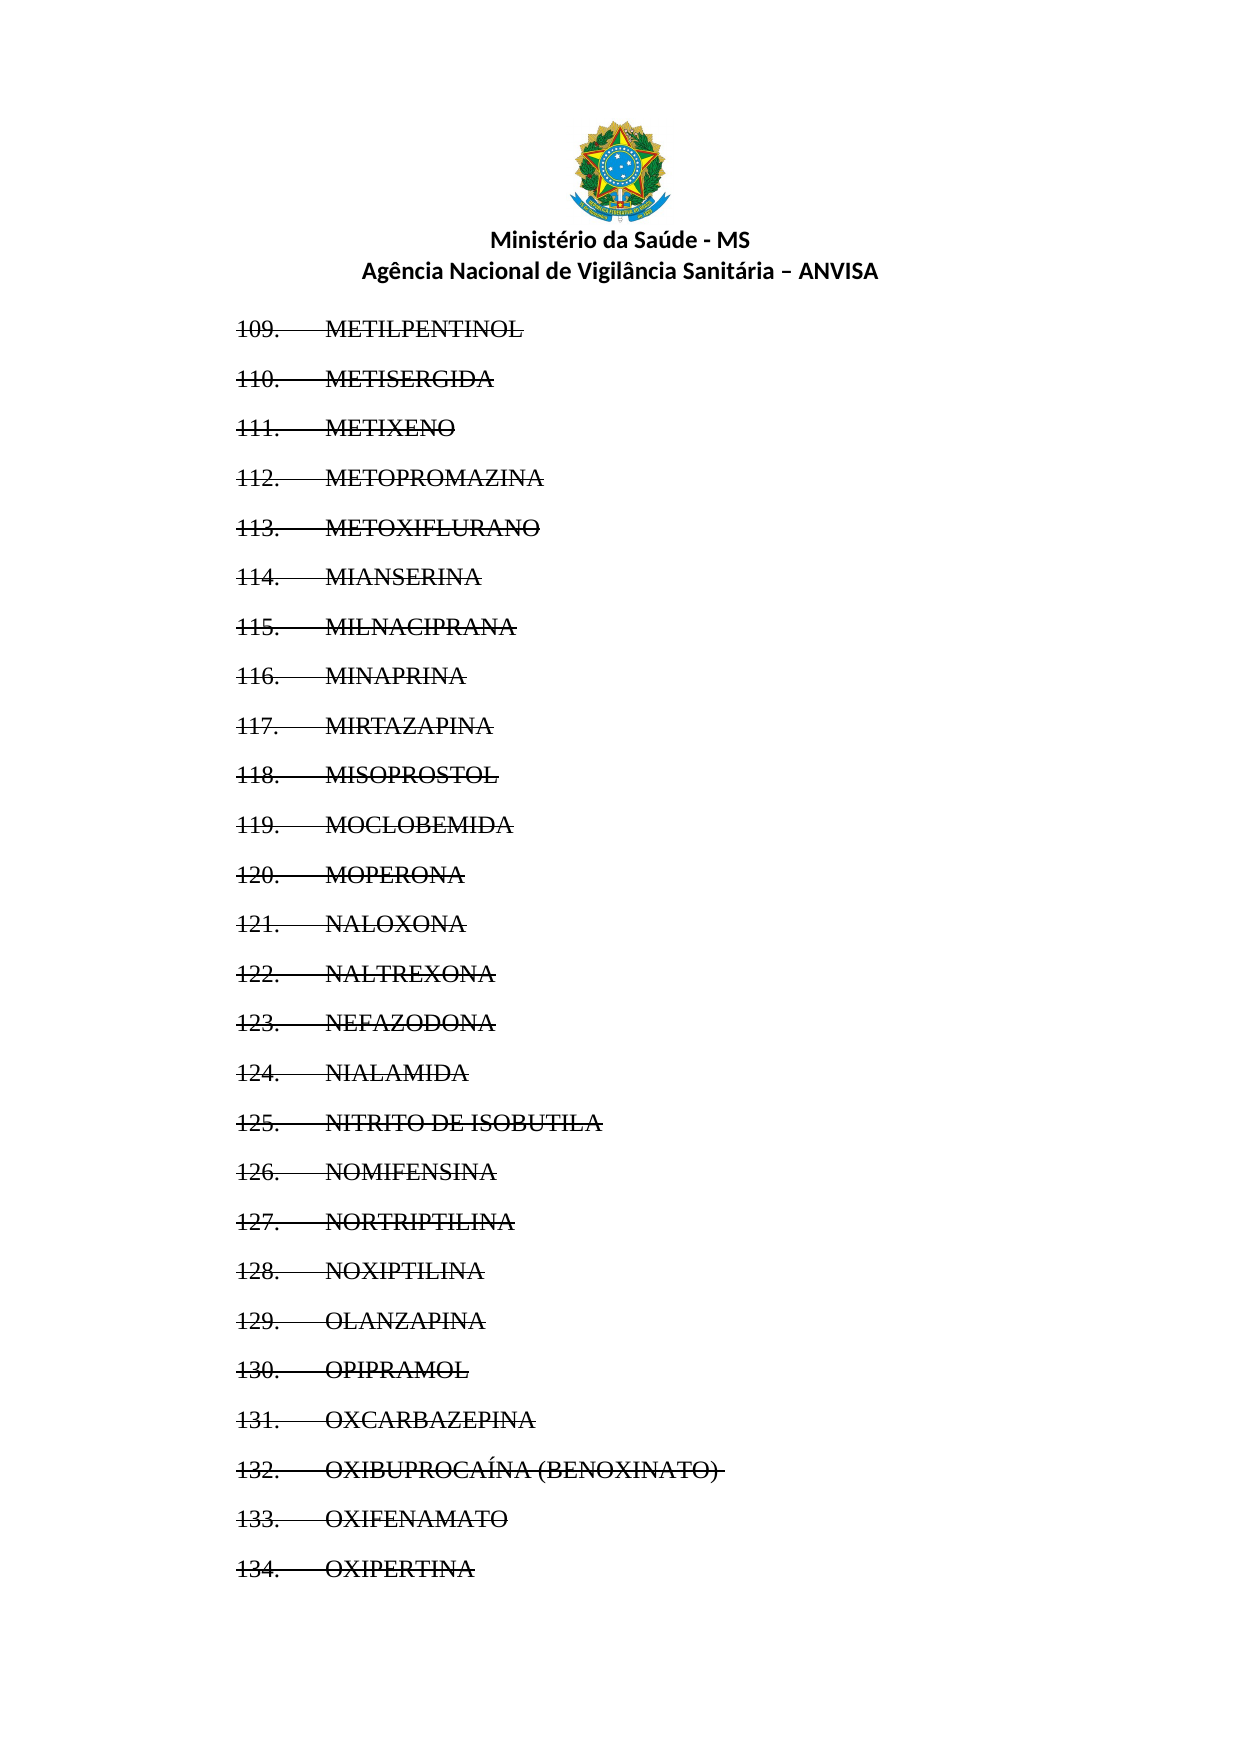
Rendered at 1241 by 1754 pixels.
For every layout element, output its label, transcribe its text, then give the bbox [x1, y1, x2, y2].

list METILPENTINOL [177, 314, 1063, 343]
list METISERGIDA [177, 364, 1063, 393]
list NORTRIPTILINA [177, 1207, 1063, 1236]
list METIXENO [177, 413, 1063, 442]
list MINAPRINA [177, 661, 1063, 690]
picture [566, 118, 674, 225]
list NEFAZODONA [177, 1008, 1063, 1037]
list MIRTAZAPINA [177, 711, 1063, 740]
list METOPROMAZINA [177, 463, 1063, 492]
list OXCARBAZEPINA [177, 1405, 1063, 1434]
list OXIFENAMATO [177, 1504, 1063, 1533]
list MOCLOBEMIDA [177, 810, 1063, 839]
list NALTREXONA [177, 959, 1063, 988]
list OXIPERTINA [177, 1554, 1063, 1583]
list OXIBUPROCAÍNA (BENOXINATO) [177, 1455, 1063, 1483]
list MISOPROSTOL [177, 761, 1063, 789]
list MILNACIPRANA [177, 612, 1063, 641]
list NITRITO DE ISOBUTILA [177, 1108, 1063, 1136]
list NOMIFENSINA [177, 1157, 1063, 1186]
list OPIPRAMOL [177, 1356, 1063, 1384]
list MOPERONA [177, 860, 1063, 888]
list METOXIFLURANO [177, 513, 1063, 541]
list NIALAMIDA [177, 1058, 1063, 1087]
list NOXIPTILINA [177, 1256, 1063, 1285]
list MIANSERINA [177, 562, 1063, 591]
list OLANZAPINA [177, 1306, 1063, 1335]
list NALOXONA [177, 909, 1063, 938]
